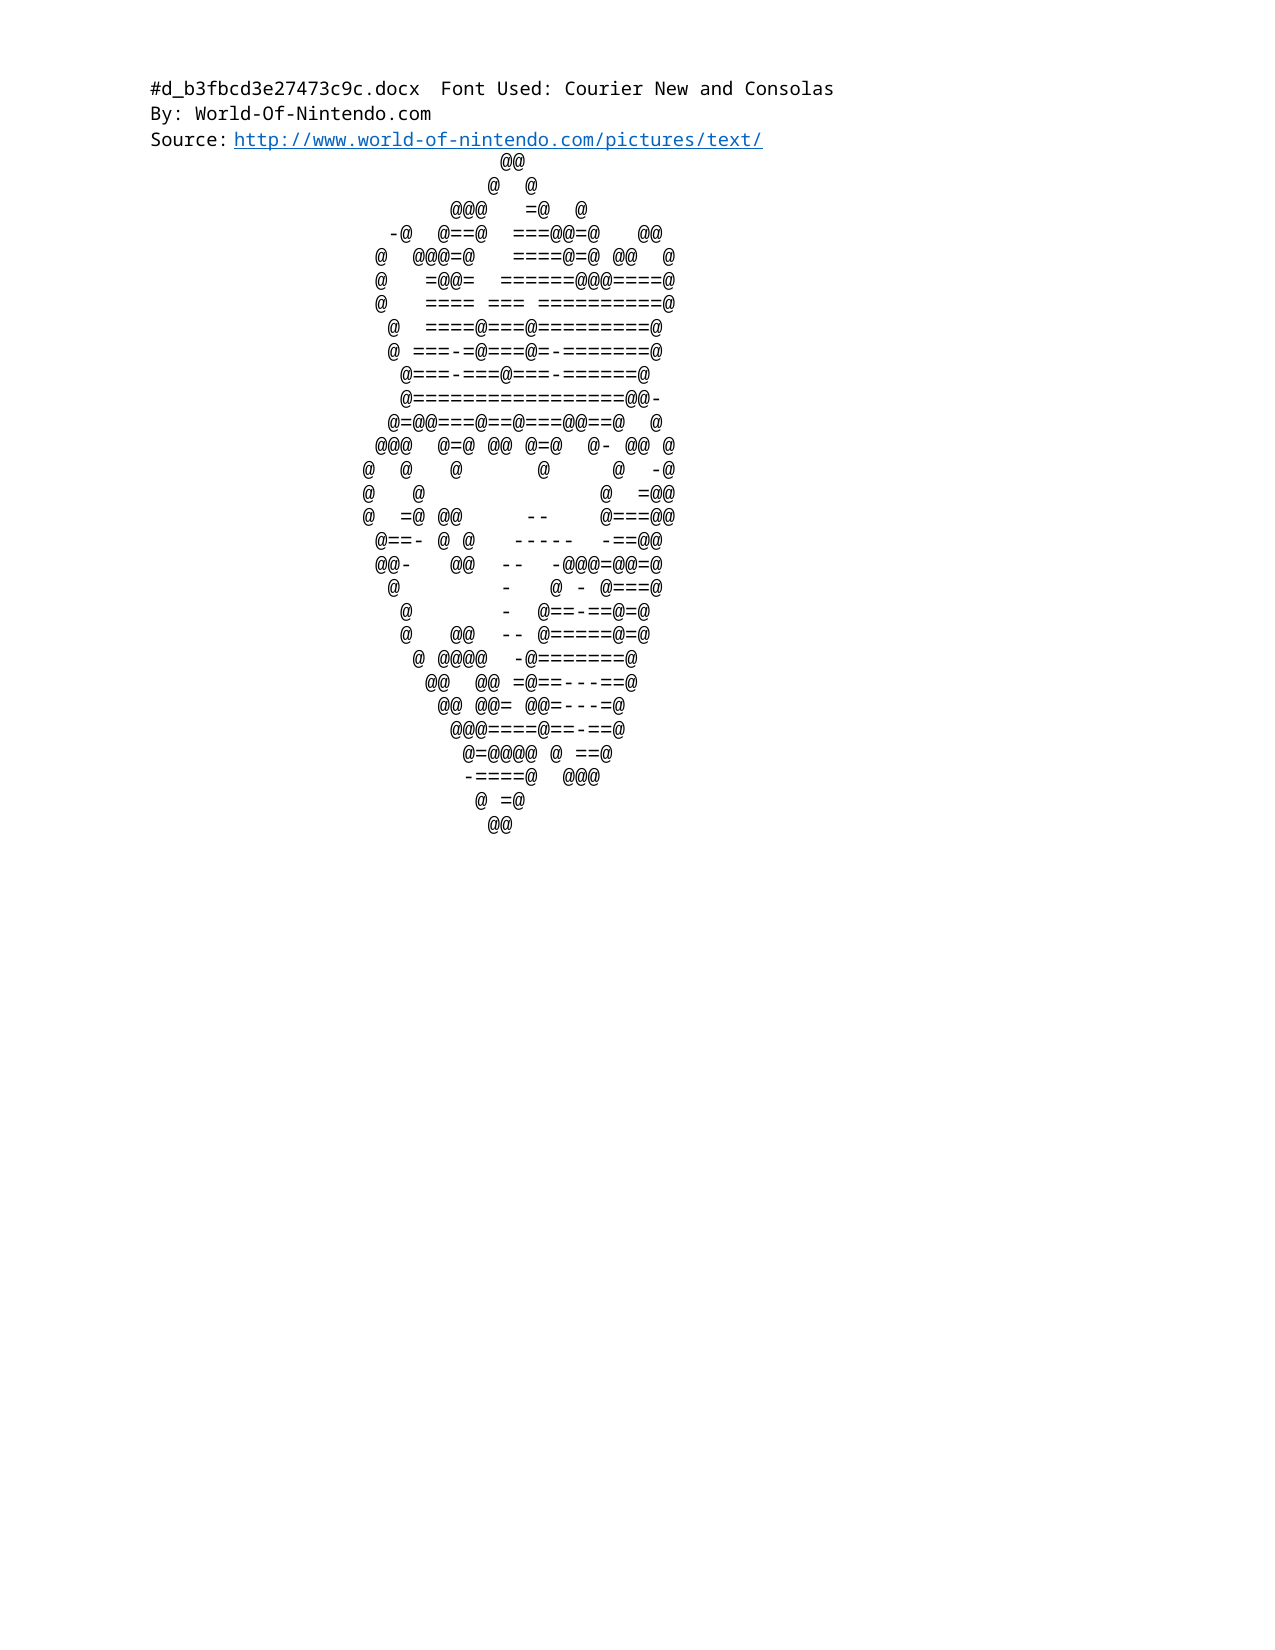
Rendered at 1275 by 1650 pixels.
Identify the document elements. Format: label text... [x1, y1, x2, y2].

text @=================@@- [150, 388, 1125, 412]
text @@ @@= @@=---=@ [150, 695, 1125, 719]
text @@@ =@ @ [150, 199, 1125, 222]
text @ =@ @@ -- @===@@ [150, 506, 1125, 530]
text @==- @ @ ----- -==@@ [150, 530, 1125, 553]
text @ @@ -- @=====@=@ [150, 624, 1125, 648]
text @===-===@===-======@ [150, 364, 1125, 388]
text @ ===-=@===@=-=======@ [150, 341, 1125, 364]
text @ =@ [150, 790, 1125, 814]
text @ - @ - @===@ [150, 577, 1125, 601]
text @ ====@===@=========@ [150, 317, 1125, 341]
text @@@ @=@ @@ @=@ @- @@ @ [150, 435, 1125, 459]
text @ @ @ @ @ -@ [150, 459, 1125, 483]
text @ =@@= ======@@@====@ [150, 270, 1125, 293]
text @ @ [150, 175, 1125, 199]
text -@ @==@ ===@@=@ @@ [150, 222, 1125, 246]
text @ @@@@ -@=======@ [150, 648, 1125, 672]
text @@ [150, 152, 1125, 175]
text @=@@@@ @ ==@ [150, 743, 1125, 766]
text @ @@@=@ ====@=@ @@ @ [150, 246, 1125, 270]
text @ ==== === ==========@ [150, 293, 1125, 317]
text @@ [150, 814, 1125, 837]
text @@- @@ -- -@@@=@@=@ [150, 553, 1125, 577]
text @@ @@ =@==---==@ [150, 672, 1125, 695]
text @ - @==-==@=@ [150, 601, 1125, 624]
text @ @ @ =@@ [150, 483, 1125, 506]
text -====@ @@@ [150, 766, 1125, 790]
text @@@====@==-==@ [150, 719, 1125, 743]
text @=@@===@==@===@@==@ @ [150, 412, 1125, 435]
